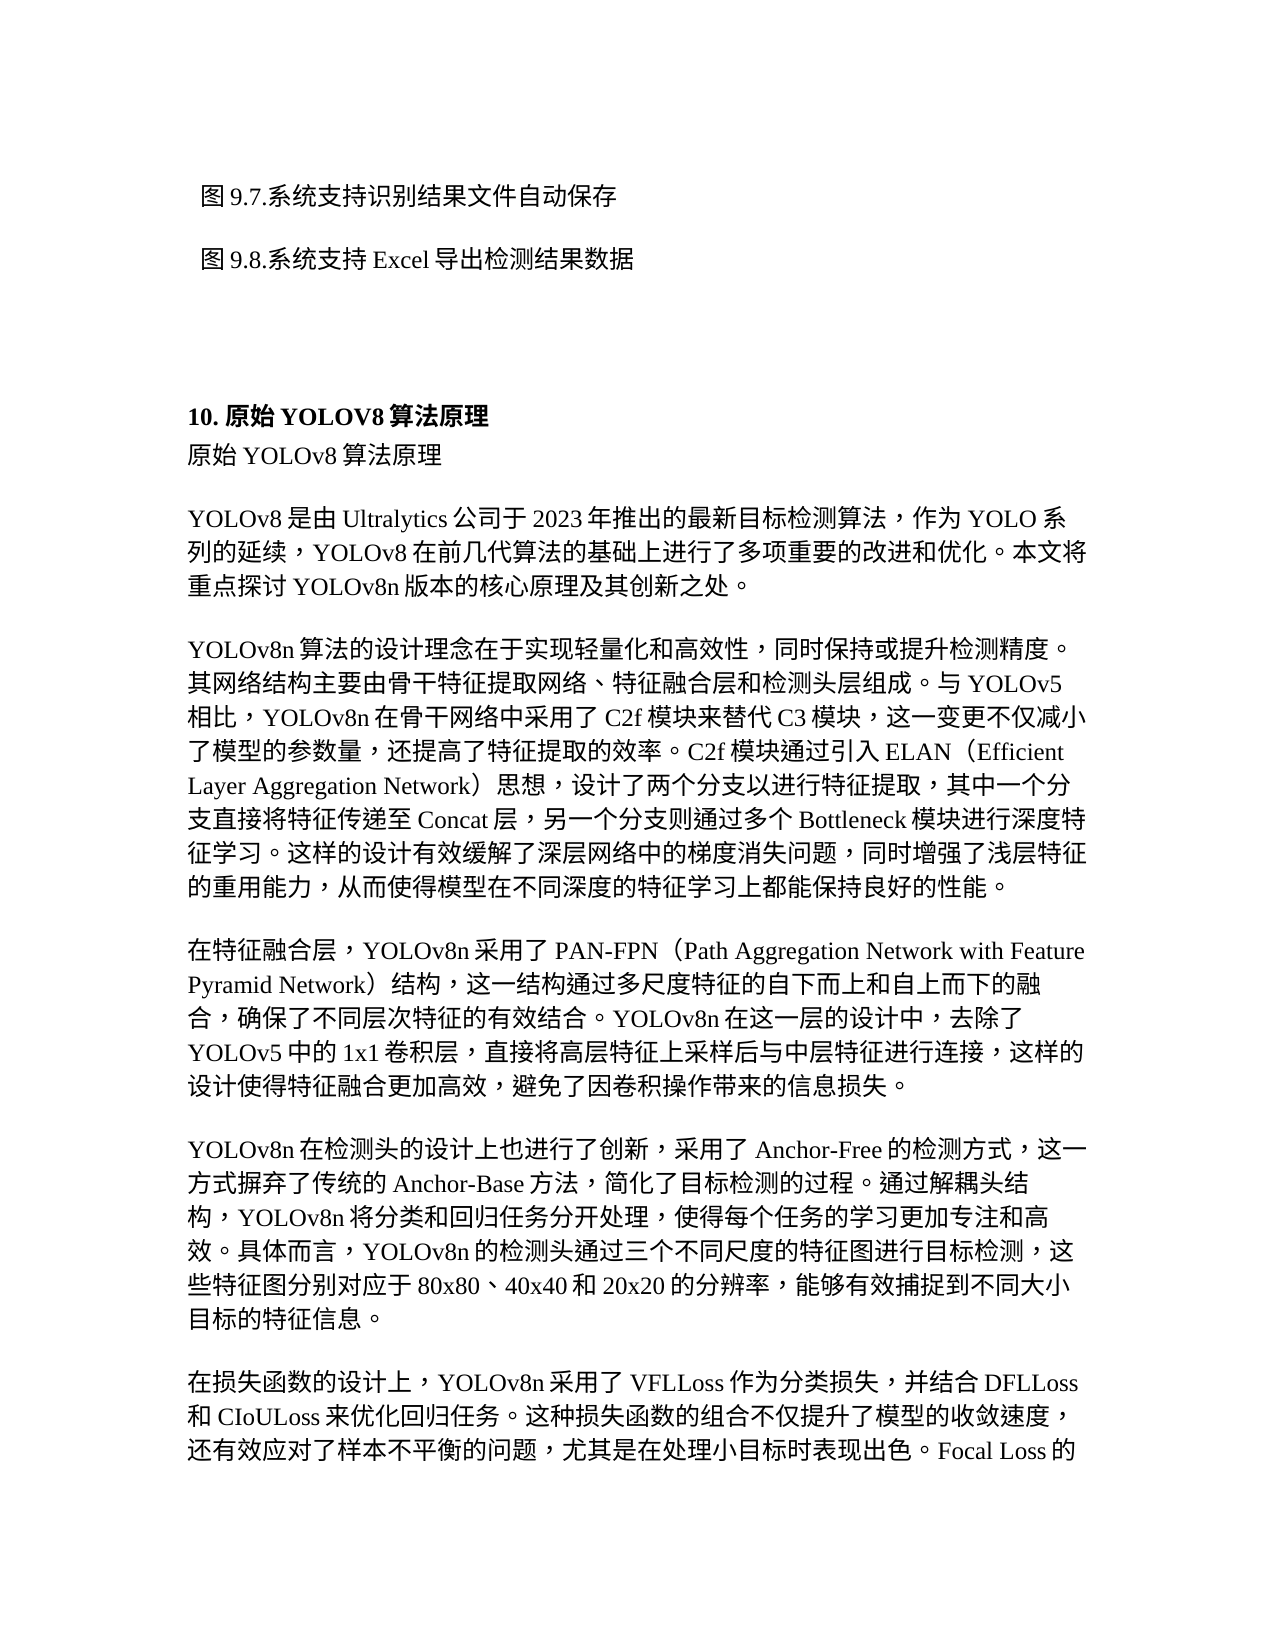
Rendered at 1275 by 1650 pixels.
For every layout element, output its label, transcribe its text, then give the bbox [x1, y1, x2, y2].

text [187, 150, 1087, 276]
subtitle 10. 原始YOLOV8算法原理 [187, 398, 1087, 433]
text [187, 438, 1087, 1467]
